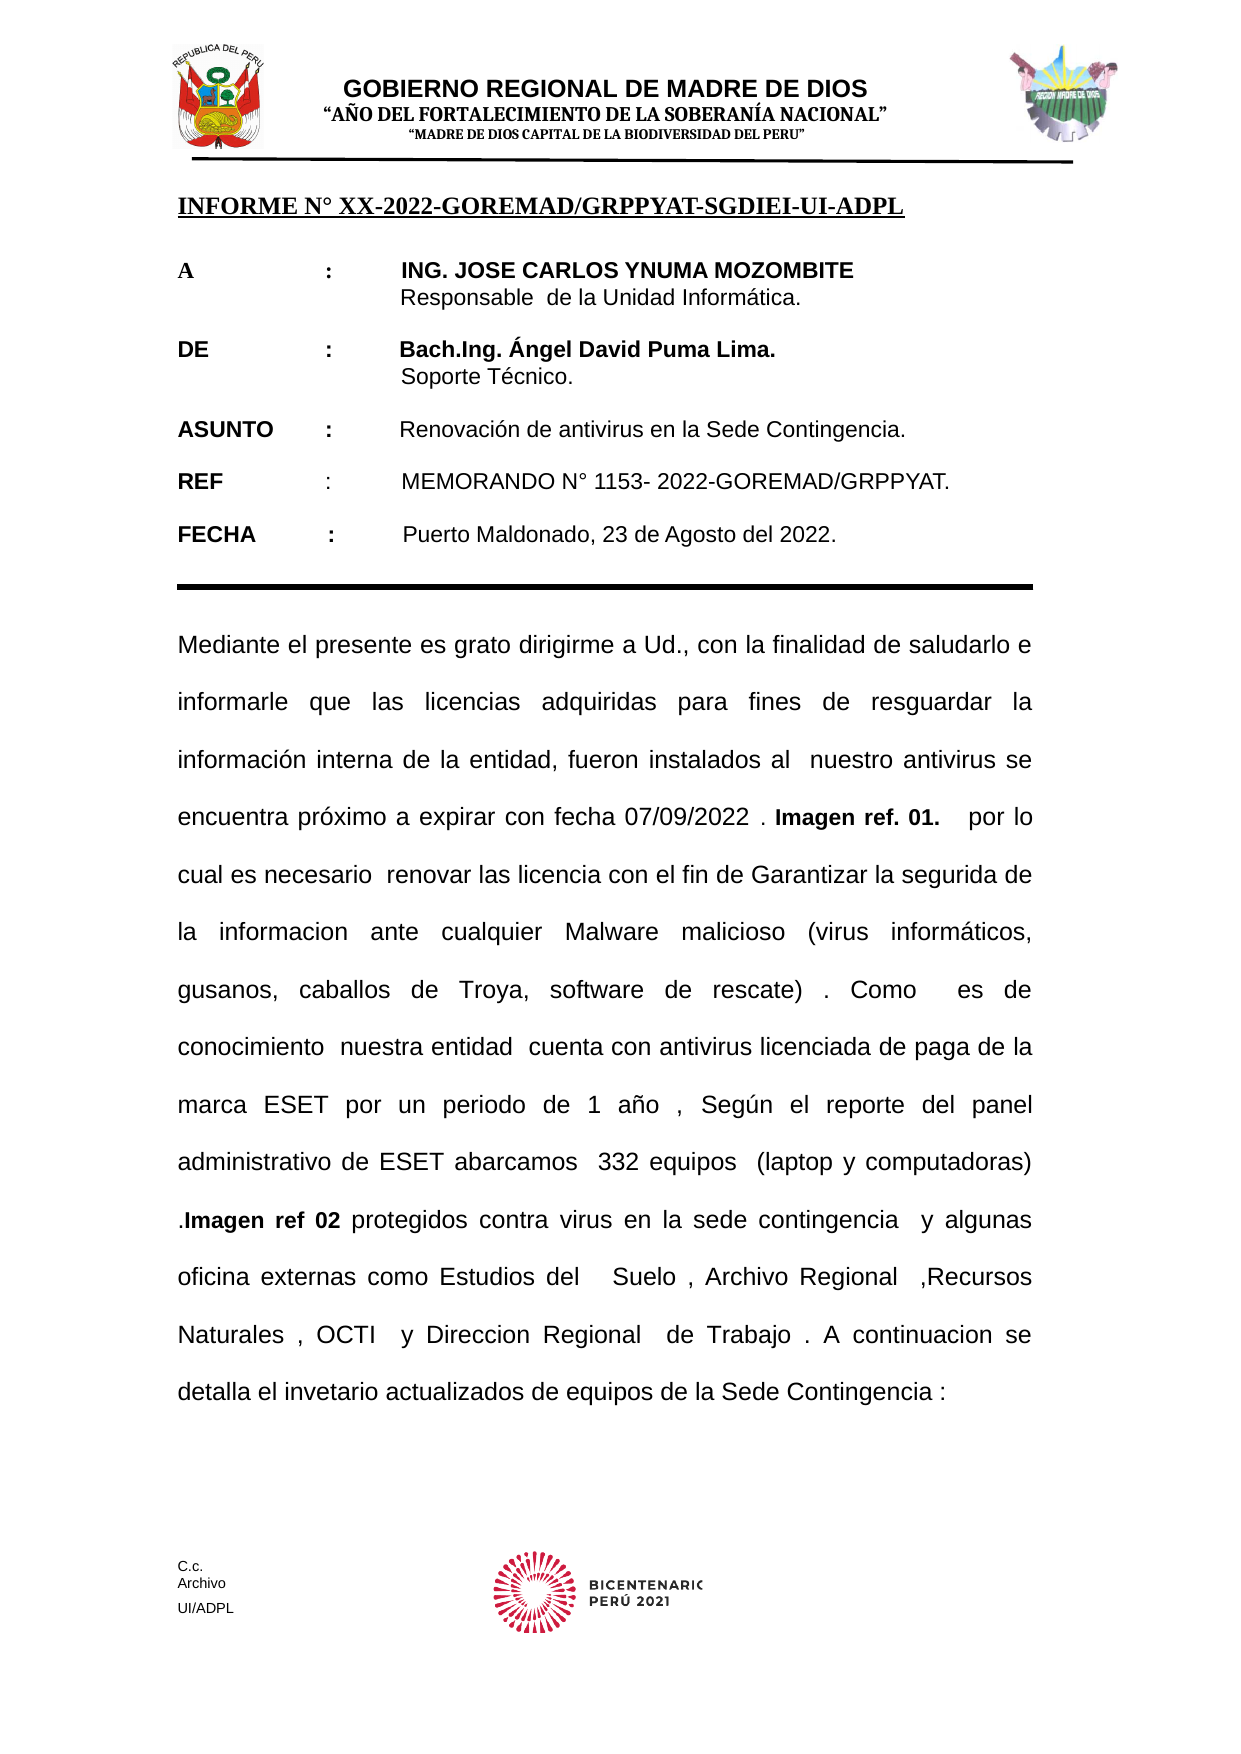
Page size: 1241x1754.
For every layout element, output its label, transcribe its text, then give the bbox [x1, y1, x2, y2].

text DE : Bach.Ing. Ángel David Puma Lima. [177, 336, 1033, 363]
text ASUNTO : Renovación de antivirus en la Sede Contingencia. [177, 416, 1033, 442]
text REF : MEMORANDO N° 1153- 2022-GOREMAD/GRPPYAT. [177, 468, 1033, 494]
picture [172, 44, 264, 149]
text A : ING. JOSE CARLOS YNUMA MOZOMBITE [177, 257, 1033, 284]
text FECHA : Puerto Maldonado, 23 de Agosto del 2022. [177, 521, 1033, 547]
picture [1008, 44, 1122, 143]
text Mediante el presente es grato dirigirme a Ud., con la finalidad de saludarlo e informarle que las licencias adquiridas para fines de resguardar la información interna de la entidad, fueron instalados al nuestro antivirus se encuentra próximo a expirar con fecha 07/09/2022 . Imagen ref. 01. por lo cual es necesario renovar las licencia con el fin de Garantizar la segurida de la informacion ante cualquier Malware malicioso (virus informáticos, gusanos, caballos de Troya, software de rescate) . Como es de conocimiento nuestra entidad cuenta con antivirus licenciada de paga de la marca ESET por un periodo de 1 año , Según el reporte del panel administrativo de ESET abarcamos 332 equipos (laptop y computadoras) .Imagen ref 02 protegidos contra virus en la sede contingencia y algunas oficina externas como Estudios del Suelo , Archivo Regional ,Recursos Naturales , OCTI y Direccion Regional de Trabajo . A continuacion se detalla el invetario actualizados de equipos de la Sede Contingencia : [177, 630, 1033, 1406]
text Responsable de la Unidad Informática. [177, 284, 1033, 310]
text Soporte Técnico. [177, 363, 1033, 389]
picture [493, 1551, 703, 1633]
text INFORME N° XX-2022-GOREMAD/GRPPYAT-SGDIEI-UI-ADPL [177, 191, 1033, 220]
